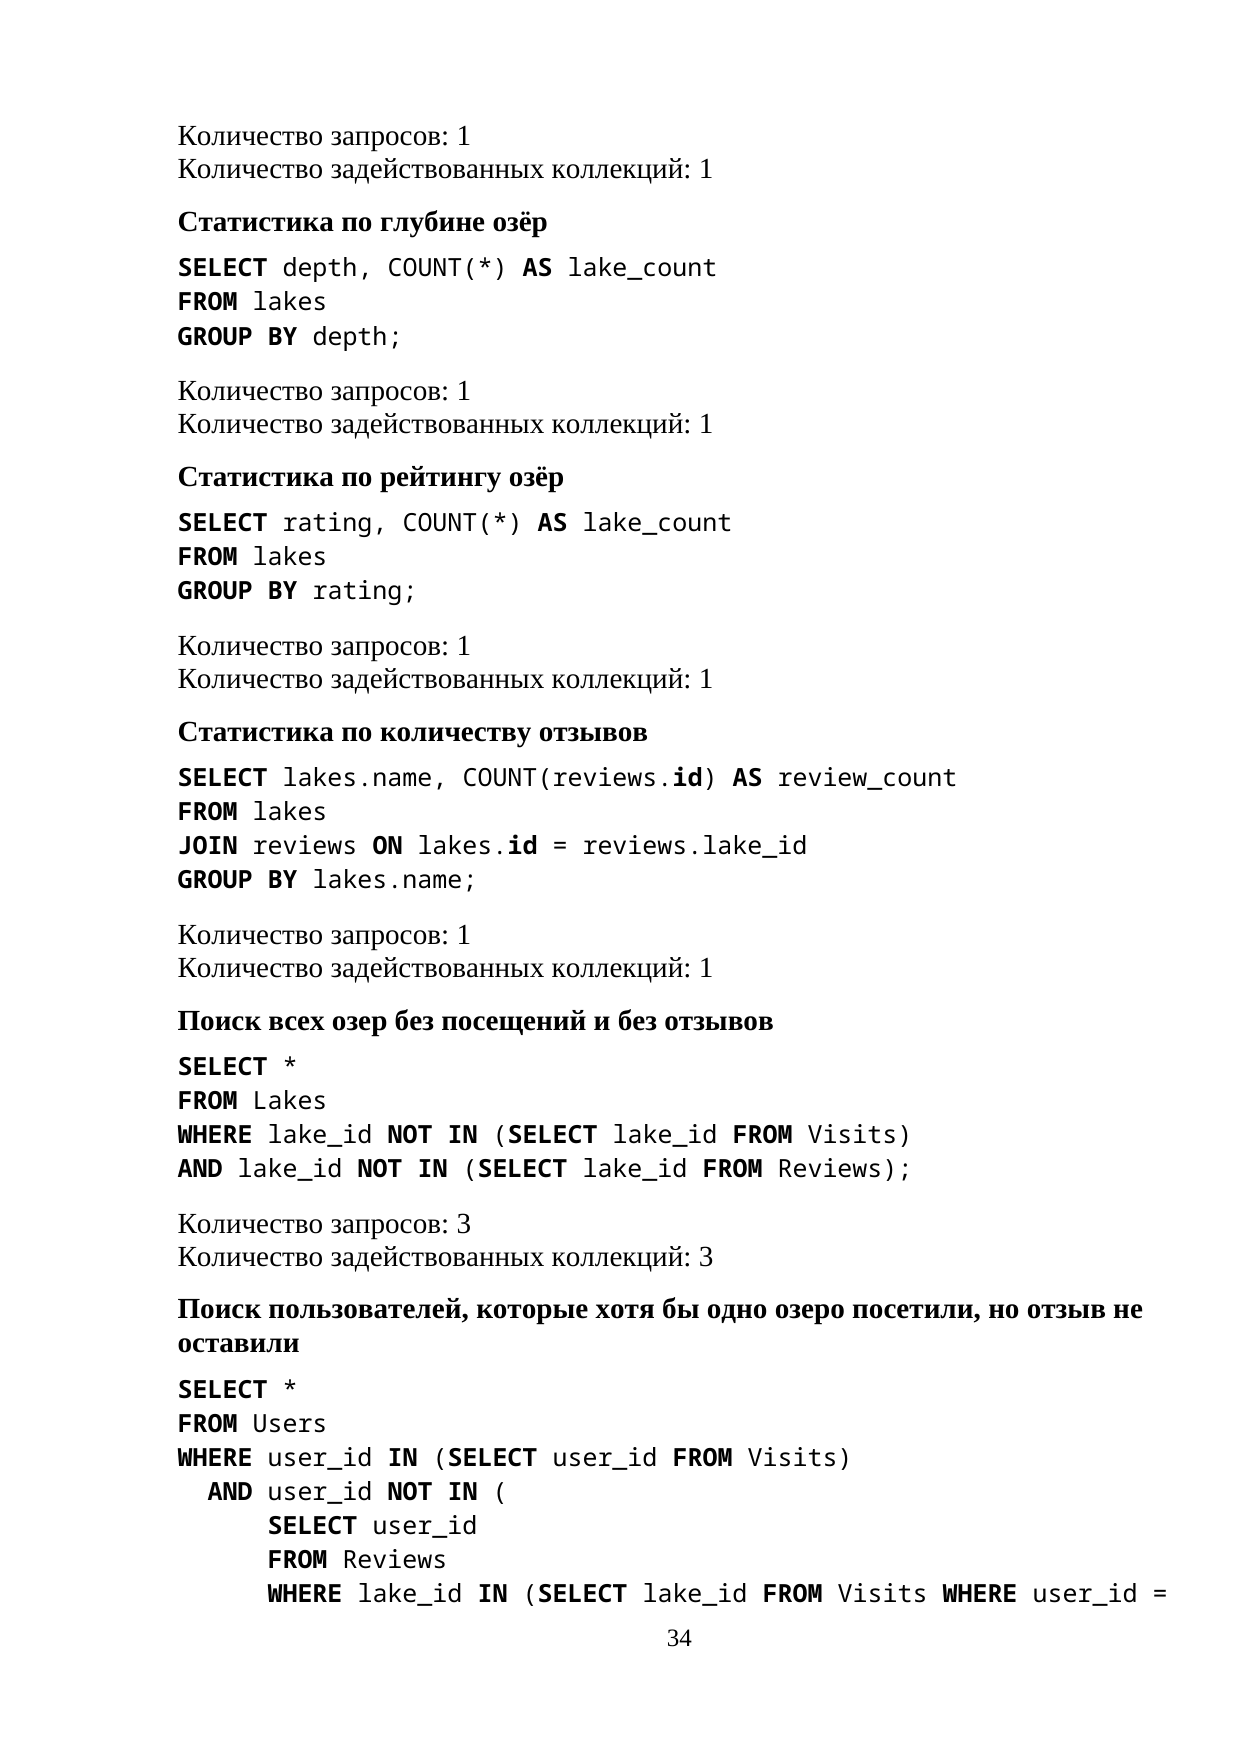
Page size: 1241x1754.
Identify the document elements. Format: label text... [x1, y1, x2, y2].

text Поиск всех озер без посещений и без отзывов [177, 1003, 1181, 1036]
text Количество запросов: 1 Количество задействованных коллекций: 1 [177, 373, 1181, 440]
text SELECT rating, COUNT(*) AS lake_count FROM lakes GROUP BY rating; [177, 505, 1181, 607]
text SELECT depth, COUNT(*) AS lake_count FROM lakes GROUP BY depth; [177, 250, 1181, 352]
text Количество запросов: 1 Количество задействованных коллекций: 1 [177, 917, 1181, 984]
text SELECT lakes.name, COUNT(reviews.id) AS review_count FROM lakes JOIN reviews ON lakes.id = reviews.lake_id GROUP BY lakes.name; [177, 760, 1181, 896]
text Статистика по количеству отзывов [177, 714, 1181, 747]
text Поиск пользователей, которые хотя бы одно озеро посетили, но отзыв не оставили [177, 1292, 1181, 1359]
text Статистика по рейтингу озёр [177, 459, 1181, 492]
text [177, 1371, 1181, 1610]
text Статистика по глубине озёр [177, 204, 1181, 237]
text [177, 118, 1181, 185]
text Количество запросов: 1 Количество задействованных коллекций: 1 [177, 628, 1181, 695]
text Количество запросов: 3 Количество задействованных коллекций: 3 [177, 1206, 1181, 1273]
text SELECT * FROM Lakes WHERE lake_id NOT IN (SELECT lake_id FROM Visits) AND lake_id NOT IN (SELECT lake_id FROM Reviews); [177, 1049, 1181, 1185]
